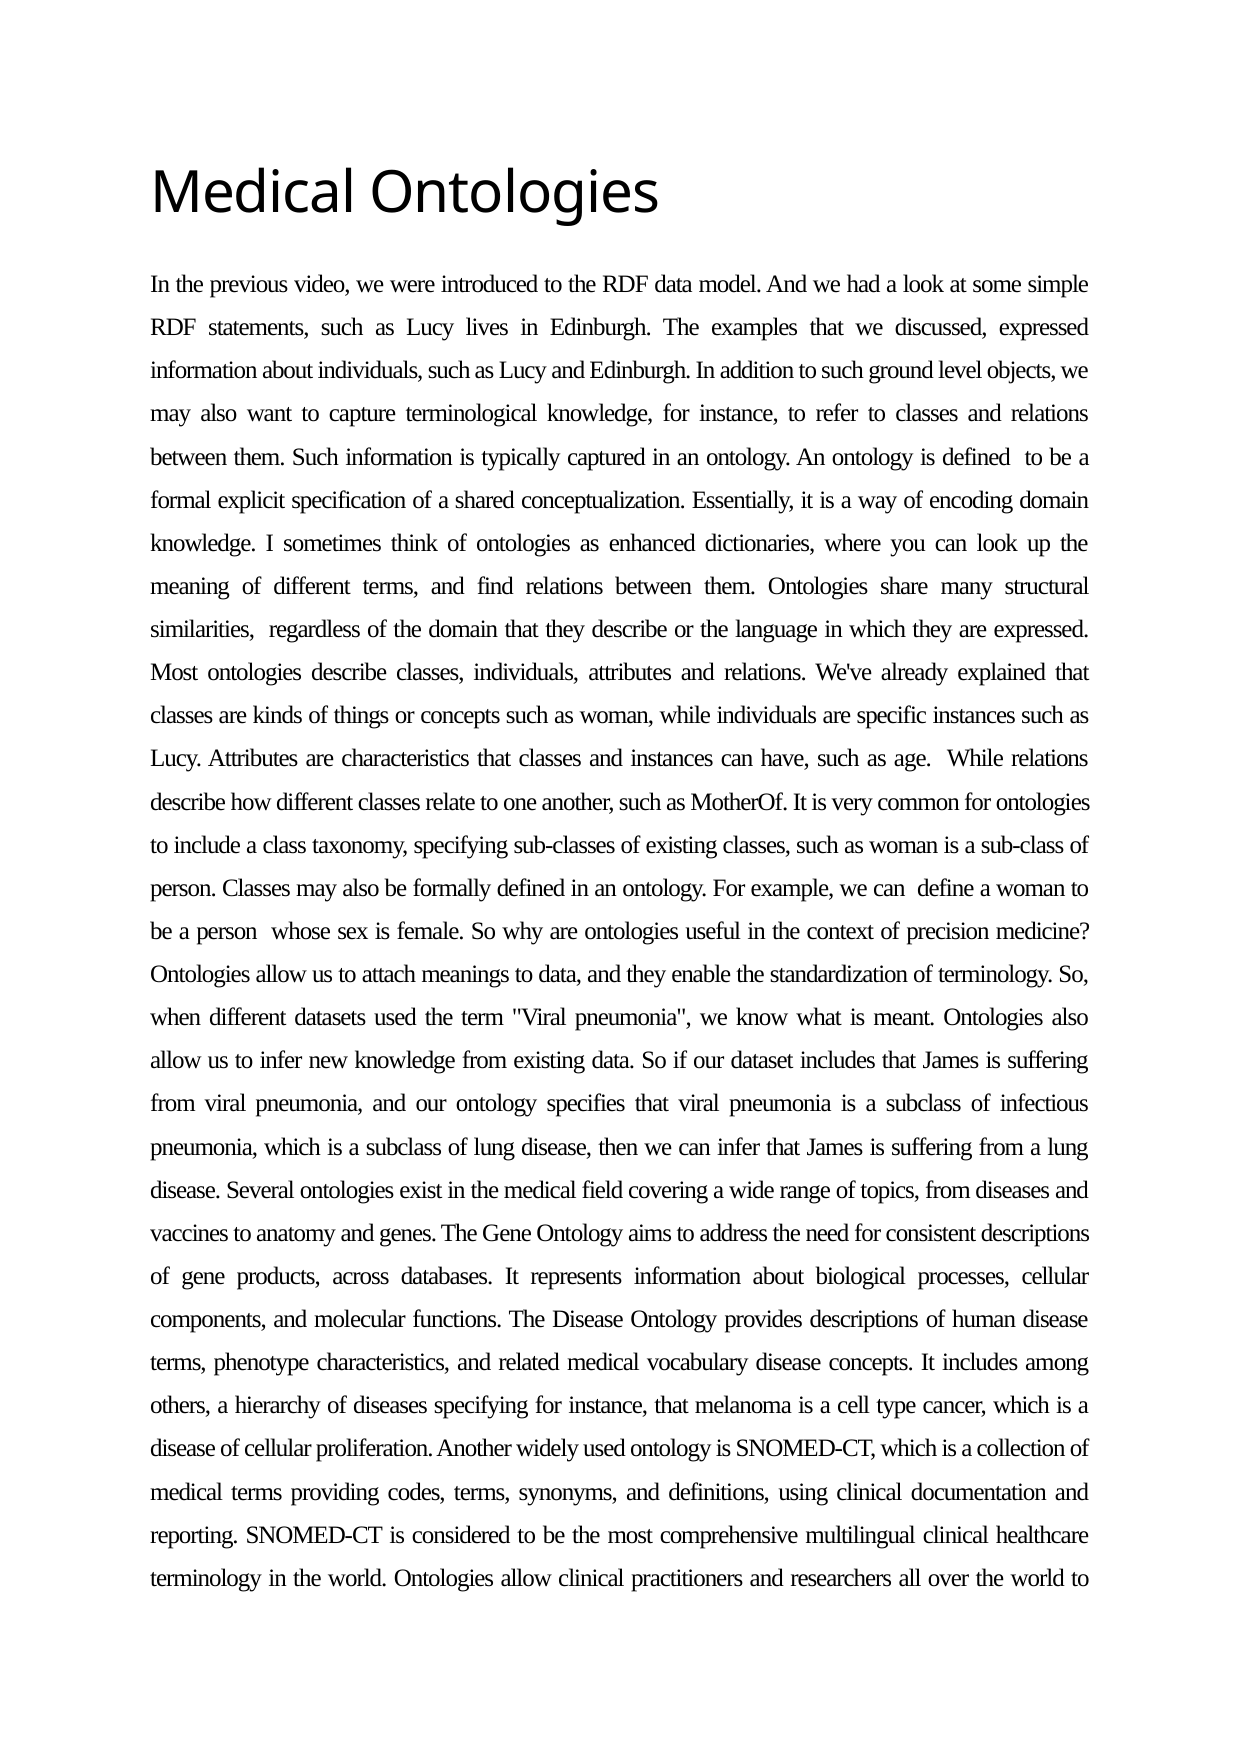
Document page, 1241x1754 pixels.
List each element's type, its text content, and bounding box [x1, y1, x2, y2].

title Medical Ontologies [150, 150, 1090, 229]
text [150, 269, 1090, 1592]
